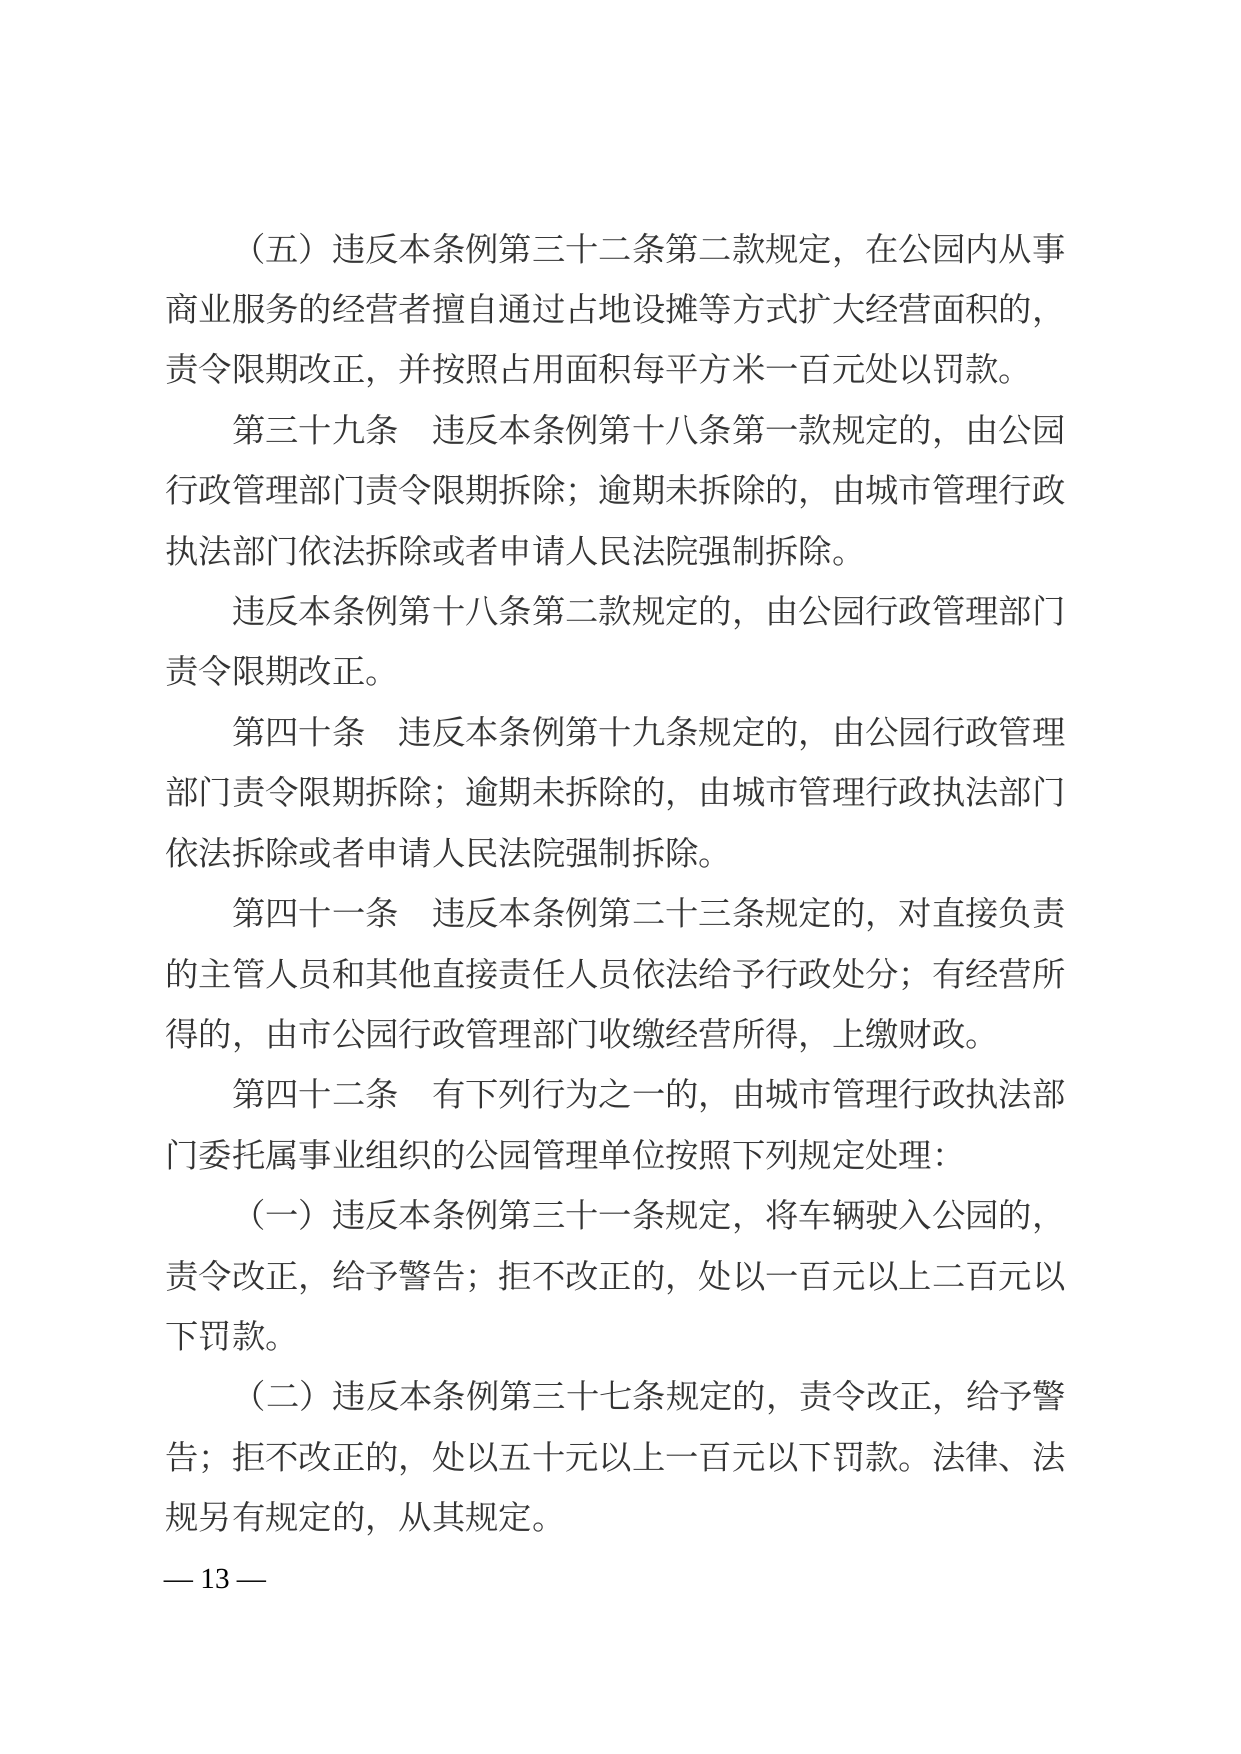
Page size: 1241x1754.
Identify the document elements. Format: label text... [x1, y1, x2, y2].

text （一）违反本条例第三十一条规定，将车辆驶入公园的，责令改正，给予警告；拒不改正的，处以一百元以上二百元以下罚款。 [165, 1179, 1075, 1361]
text （五）违反本条例第三十二条第二款规定，在公园内从事商业服务的经营者擅自通过占地设摊等方式扩大经营面积的，责令限期改正，并按照占用面积每平方米一百元处以罚款。 [165, 213, 1075, 394]
text 第四十一条 违反本条例第二十三条规定的，对直接负责的主管人员和其他直接责任人员依法给予行政处分；有经营所得的，由市公园行政管理部门收缴经营所得，上缴财政。 [165, 877, 1075, 1058]
text 违反本条例第十八条第二款规定的，由公园行政管理部门责令限期改正。 [165, 575, 1075, 696]
text 第三十九条 违反本条例第十八条第一款规定的，由公园行政管理部门责令限期拆除；逾期未拆除的，由城市管理行政执法部门依法拆除或者申请人民法院强制拆除。 [165, 394, 1075, 575]
text 第四十二条 有下列行为之一的，由城市管理行政执法部门委托属事业组织的公园管理单位按照下列规定处理： [165, 1058, 1075, 1179]
text 第四十条 违反本条例第十九条规定的，由公园行政管理部门责令限期拆除；逾期未拆除的，由城市管理行政执法部门依法拆除或者申请人民法院强制拆除。 [165, 696, 1075, 877]
text （二）违反本条例第三十七条规定的，责令改正，给予警告；拒不改正的，处以五十元以上一百元以下罚款。法律、法规另有规定的，从其规定。 [165, 1361, 1075, 1542]
